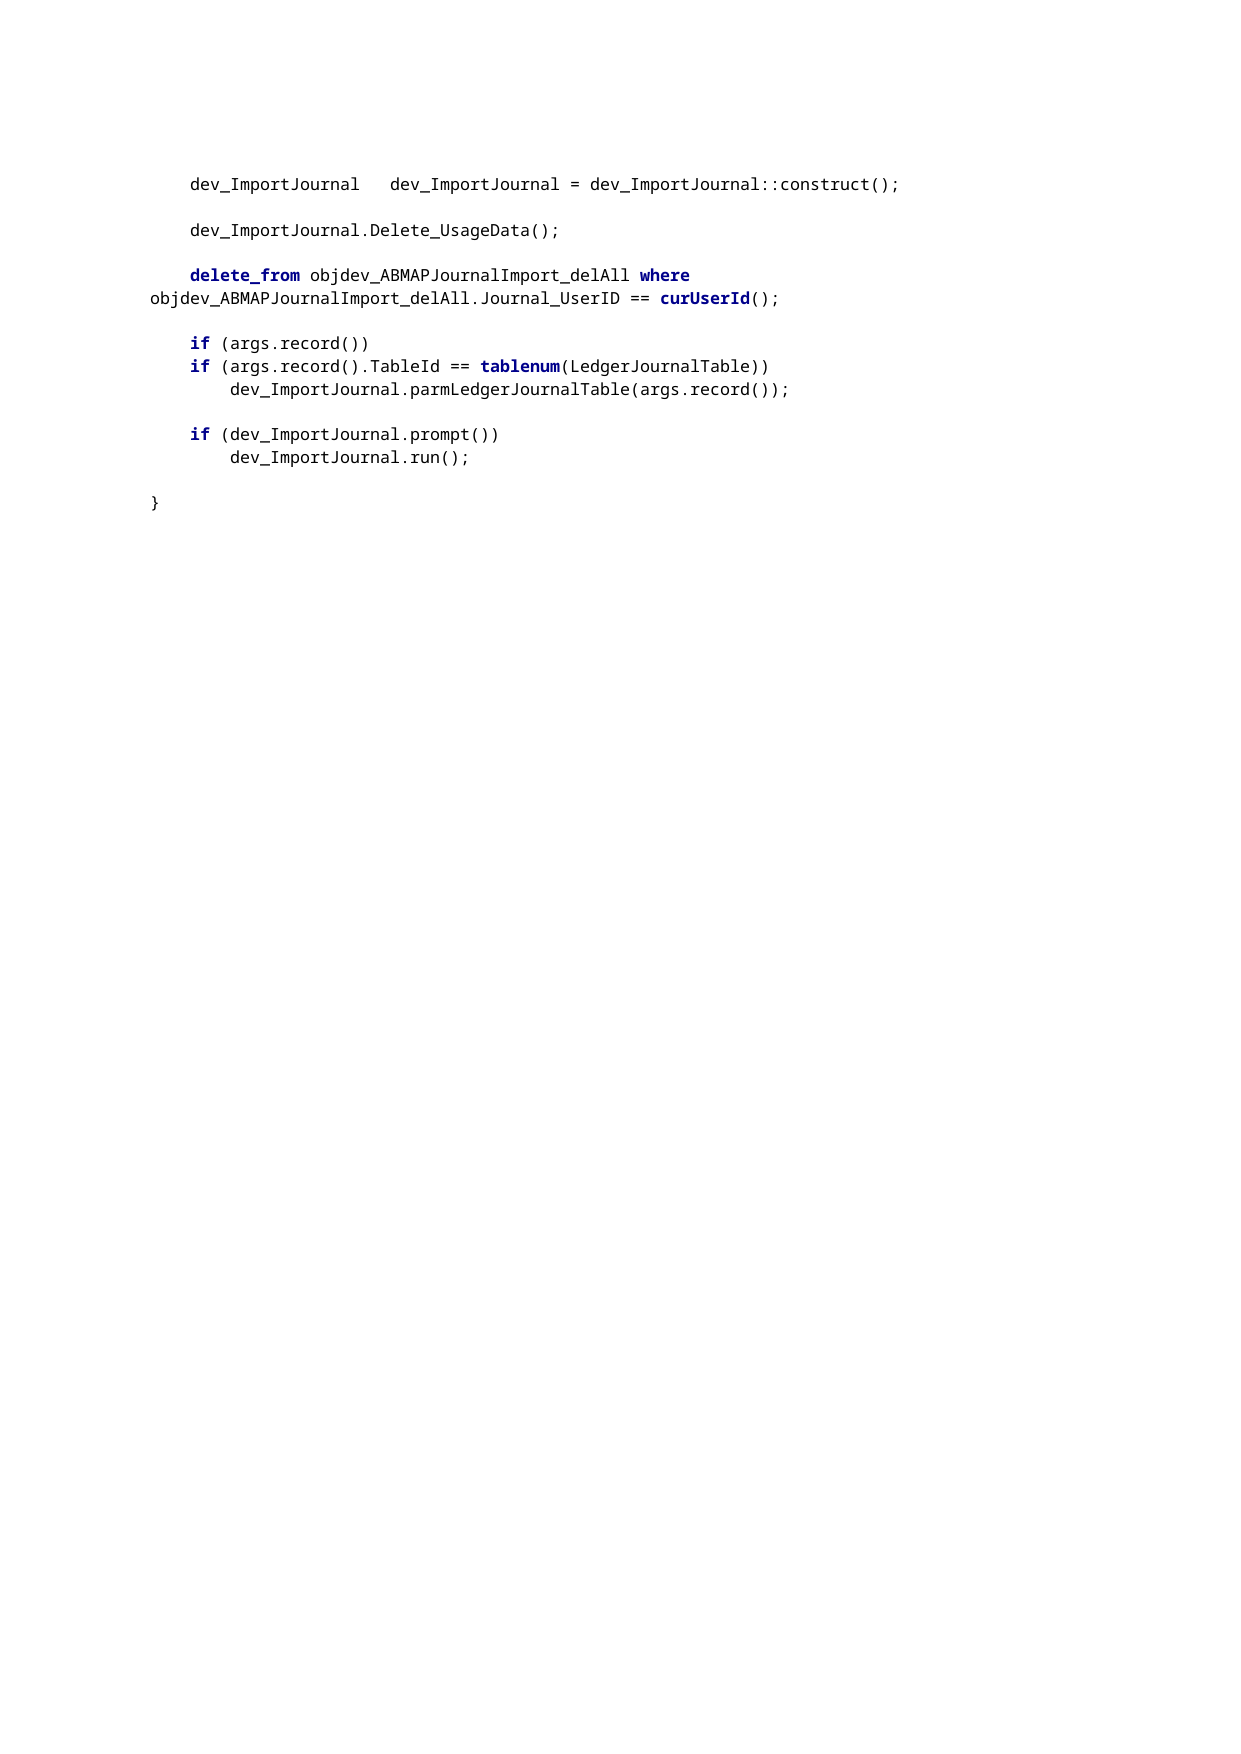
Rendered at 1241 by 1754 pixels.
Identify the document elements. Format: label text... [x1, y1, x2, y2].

text delete_from objdev_ABMAPJournalImport_delAll where objdev_ABMAPJournalImport_delAll.Journal_UserID == curUserId(); [150, 263, 1090, 309]
text dev_ImportJournal.run(); [150, 445, 1090, 468]
text if (args.record()) [150, 332, 1090, 354]
text if (dev_ImportJournal.prompt()) [150, 422, 1090, 445]
text dev_ImportJournal.parmLedgerJournalTable(args.record()); [150, 377, 1090, 400]
text if (args.record().TableId == tablenum(LedgerJournalTable)) [150, 354, 1090, 377]
text } [150, 491, 1090, 513]
text dev_ImportJournal.Delete_UsageData(); [150, 218, 1090, 241]
text dev_ImportJournal dev_ImportJournal = dev_ImportJournal::construct(); [150, 173, 1090, 195]
